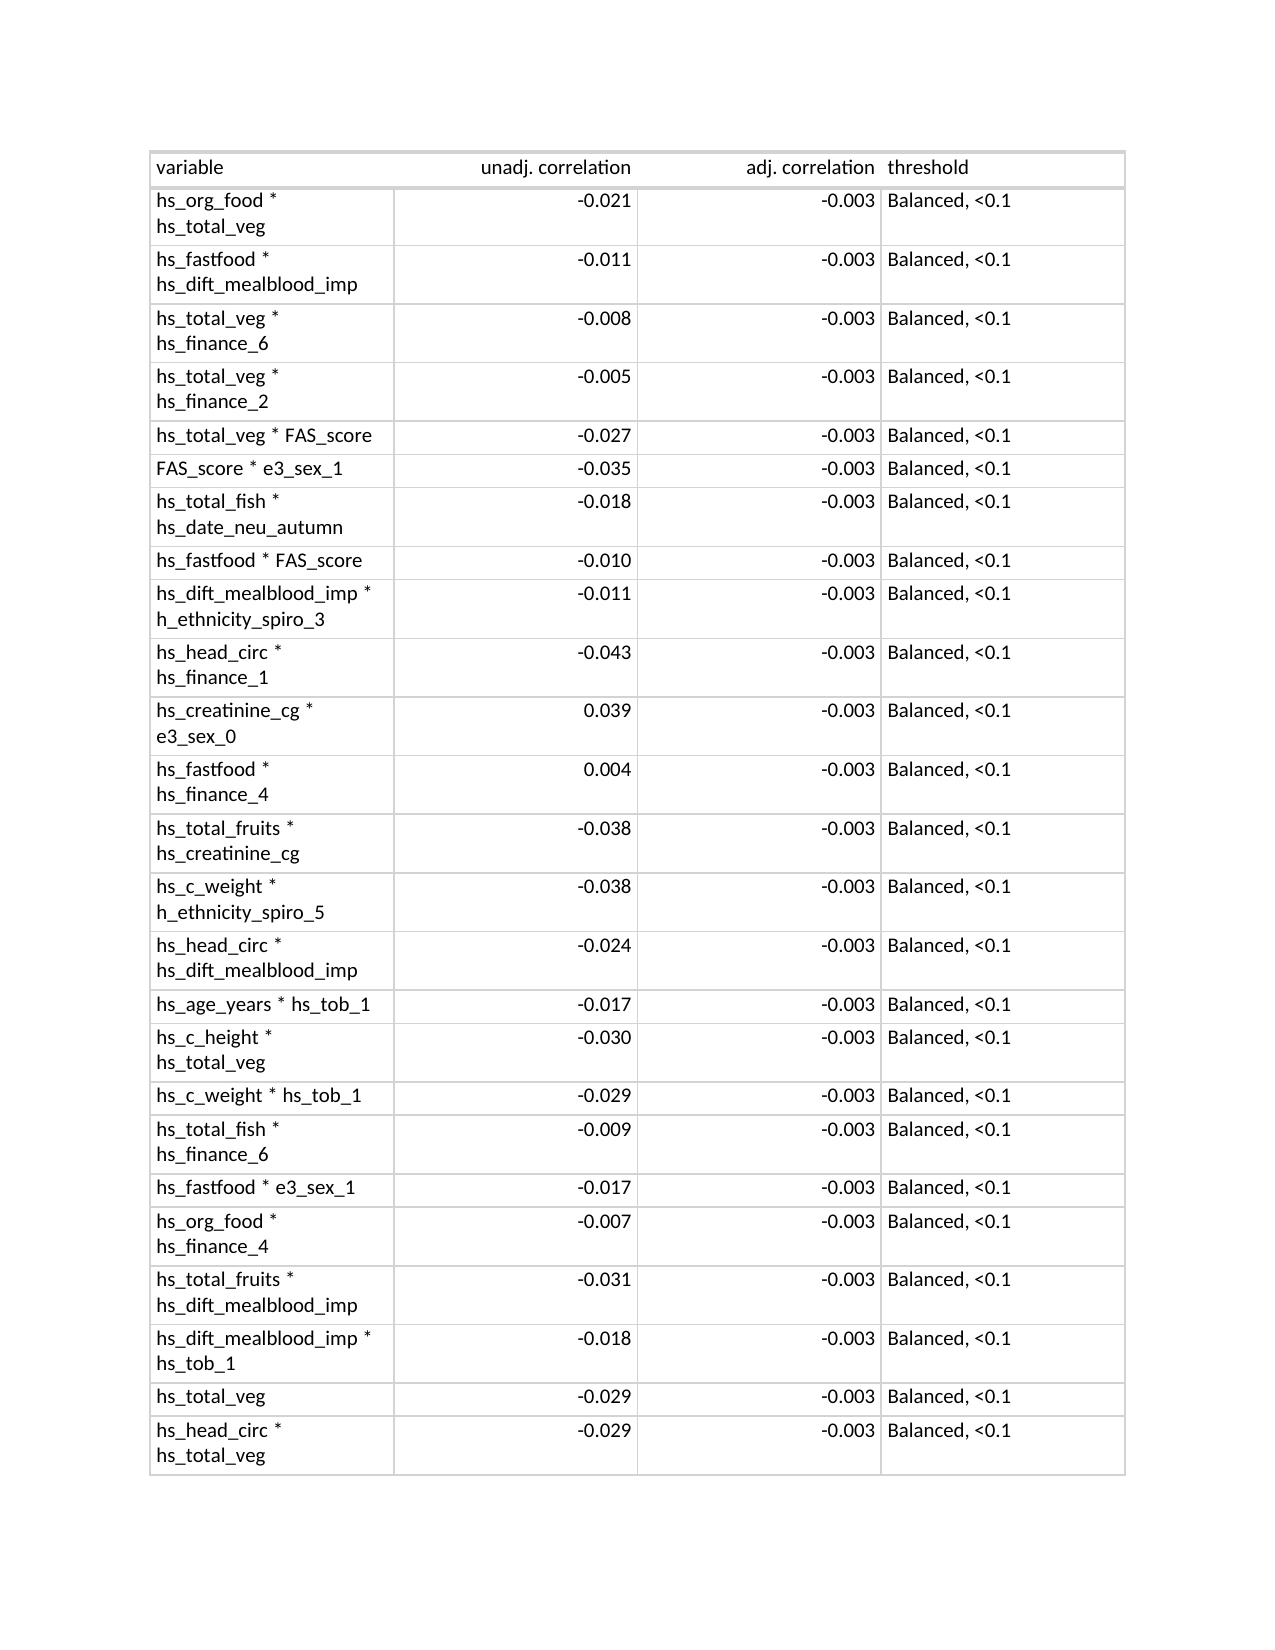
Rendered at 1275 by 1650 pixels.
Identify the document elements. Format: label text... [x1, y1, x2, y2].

table_cell -0.003 [638, 1267, 880, 1323]
table_cell -0.003 [638, 305, 880, 362]
table_cell -0.003 [638, 1384, 880, 1415]
table_cell hs_c_height * hs_total_veg [151, 1024, 393, 1081]
table_cell -0.003 [638, 1208, 880, 1265]
table_cell -0.038 [395, 874, 637, 931]
table_cell -0.024 [395, 932, 637, 989]
table_cell hs_total_fish * hs_finance_6 [151, 1116, 393, 1173]
table_cell -0.003 [638, 1417, 880, 1474]
table_cell hs_head_circ * hs_total_veg [151, 1417, 393, 1474]
table_cell Balanced, <0.1 [882, 932, 1124, 989]
table_cell -0.003 [638, 422, 880, 454]
table_cell hs_head_circ * hs_finance_1 [151, 639, 393, 696]
table_cell 0.039 [395, 698, 637, 755]
table_cell -0.003 [638, 756, 880, 813]
table_cell -0.043 [395, 639, 637, 696]
table_cell -0.003 [638, 1325, 880, 1382]
table_cell FAS_score * e3_sex_1 [151, 455, 393, 487]
table_cell Balanced, <0.1 [882, 580, 1124, 637]
table_cell Balanced, <0.1 [882, 698, 1124, 755]
table_cell hs_total_fish * hs_date_neu_autumn [151, 488, 393, 546]
table_cell Balanced, <0.1 [882, 1024, 1124, 1081]
table_cell -0.035 [395, 455, 637, 487]
table_cell Balanced, <0.1 [882, 1417, 1124, 1474]
table_cell hs_head_circ * hs_dift_mealblood_imp [151, 932, 393, 989]
table_cell -0.003 [638, 1175, 880, 1206]
table_header unadj. correlation [394, 154, 637, 186]
table_cell hs_fastfood * FAS_score [151, 547, 393, 579]
table_cell -0.003 [638, 488, 880, 546]
table_cell -0.029 [395, 1417, 637, 1474]
table_cell hs_creatinine_cg * e3_sex_0 [151, 698, 393, 755]
table_cell -0.003 [638, 698, 880, 755]
table_cell Balanced, <0.1 [882, 246, 1124, 303]
table_cell Balanced, <0.1 [882, 488, 1124, 546]
table_cell -0.011 [395, 580, 637, 637]
table_cell hs_total_veg [151, 1384, 393, 1415]
table_cell Balanced, <0.1 [882, 1325, 1124, 1382]
table_cell -0.003 [638, 815, 880, 872]
table_cell -0.003 [638, 639, 880, 696]
table_cell -0.003 [638, 190, 880, 244]
table_cell -0.003 [638, 363, 880, 420]
table_cell Balanced, <0.1 [882, 1384, 1124, 1415]
table_cell Balanced, <0.1 [882, 1208, 1124, 1265]
table_cell -0.007 [395, 1208, 637, 1265]
table_cell -0.017 [395, 1175, 637, 1206]
table_cell -0.003 [638, 246, 880, 303]
table_cell hs_dift_mealblood_imp * hs_tob_1 [151, 1325, 393, 1382]
table_cell Balanced, <0.1 [882, 991, 1124, 1022]
table_cell hs_dift_mealblood_imp * h_ethnicity_spiro_3 [151, 580, 393, 637]
table_cell -0.011 [395, 246, 637, 303]
table_cell Balanced, <0.1 [882, 874, 1124, 931]
table_cell -0.009 [395, 1116, 637, 1173]
table_cell Balanced, <0.1 [882, 422, 1124, 454]
table_cell -0.029 [395, 1384, 637, 1415]
table_cell Balanced, <0.1 [882, 363, 1124, 420]
table_cell hs_org_food * hs_finance_4 [151, 1208, 393, 1265]
table_cell Balanced, <0.1 [882, 639, 1124, 696]
table_cell -0.008 [395, 305, 637, 362]
table_cell Balanced, <0.1 [882, 1175, 1124, 1206]
table_cell hs_fastfood * hs_dift_mealblood_imp [151, 246, 393, 303]
table_cell -0.018 [395, 1325, 637, 1382]
table_cell hs_c_weight * hs_tob_1 [151, 1083, 393, 1114]
table_cell -0.030 [395, 1024, 637, 1081]
table_cell -0.027 [395, 422, 637, 454]
table_cell hs_total_veg * FAS_score [151, 422, 393, 454]
table_cell -0.017 [395, 991, 637, 1022]
table_cell Balanced, <0.1 [882, 1267, 1124, 1323]
table_cell -0.038 [395, 815, 637, 872]
table_cell -0.021 [395, 190, 637, 244]
table_cell -0.003 [638, 1024, 880, 1081]
table_cell -0.010 [395, 547, 637, 579]
table_cell hs_total_veg * hs_finance_2 [151, 363, 393, 420]
table_cell -0.003 [638, 455, 880, 487]
table_cell hs_total_fruits * hs_dift_mealblood_imp [151, 1267, 393, 1323]
table_cell Balanced, <0.1 [882, 190, 1124, 244]
table_cell hs_org_food * hs_total_veg [151, 190, 393, 244]
table_cell hs_fastfood * e3_sex_1 [151, 1175, 393, 1206]
table_cell -0.003 [638, 932, 880, 989]
table_cell hs_total_fruits * hs_creatinine_cg [151, 815, 393, 872]
table_cell -0.003 [638, 547, 880, 579]
table_cell Balanced, <0.1 [882, 305, 1124, 362]
table_cell Balanced, <0.1 [882, 1116, 1124, 1173]
table_cell -0.029 [395, 1083, 637, 1114]
table_cell -0.003 [638, 1116, 880, 1173]
table_cell Balanced, <0.1 [882, 547, 1124, 579]
table_cell -0.003 [638, 580, 880, 637]
table_cell hs_total_veg * hs_finance_6 [151, 305, 393, 362]
table_cell Balanced, <0.1 [882, 455, 1124, 487]
table_cell hs_age_years * hs_tob_1 [151, 991, 393, 1022]
table_cell Balanced, <0.1 [882, 756, 1124, 813]
table_cell Balanced, <0.1 [882, 1083, 1124, 1114]
table_cell hs_c_weight * h_ethnicity_spiro_5 [151, 874, 393, 931]
table_header adj. correlation [638, 154, 881, 186]
table_cell -0.018 [395, 488, 637, 546]
table_cell -0.031 [395, 1267, 637, 1323]
table_header variable [151, 154, 394, 186]
table_cell 0.004 [395, 756, 637, 813]
table_cell -0.005 [395, 363, 637, 420]
table_cell -0.003 [638, 1083, 880, 1114]
table_cell -0.003 [638, 991, 880, 1022]
table_cell Balanced, <0.1 [882, 815, 1124, 872]
table_cell -0.003 [638, 874, 880, 931]
table_header threshold [881, 154, 1124, 186]
table_cell hs_fastfood * hs_finance_4 [151, 756, 393, 813]
